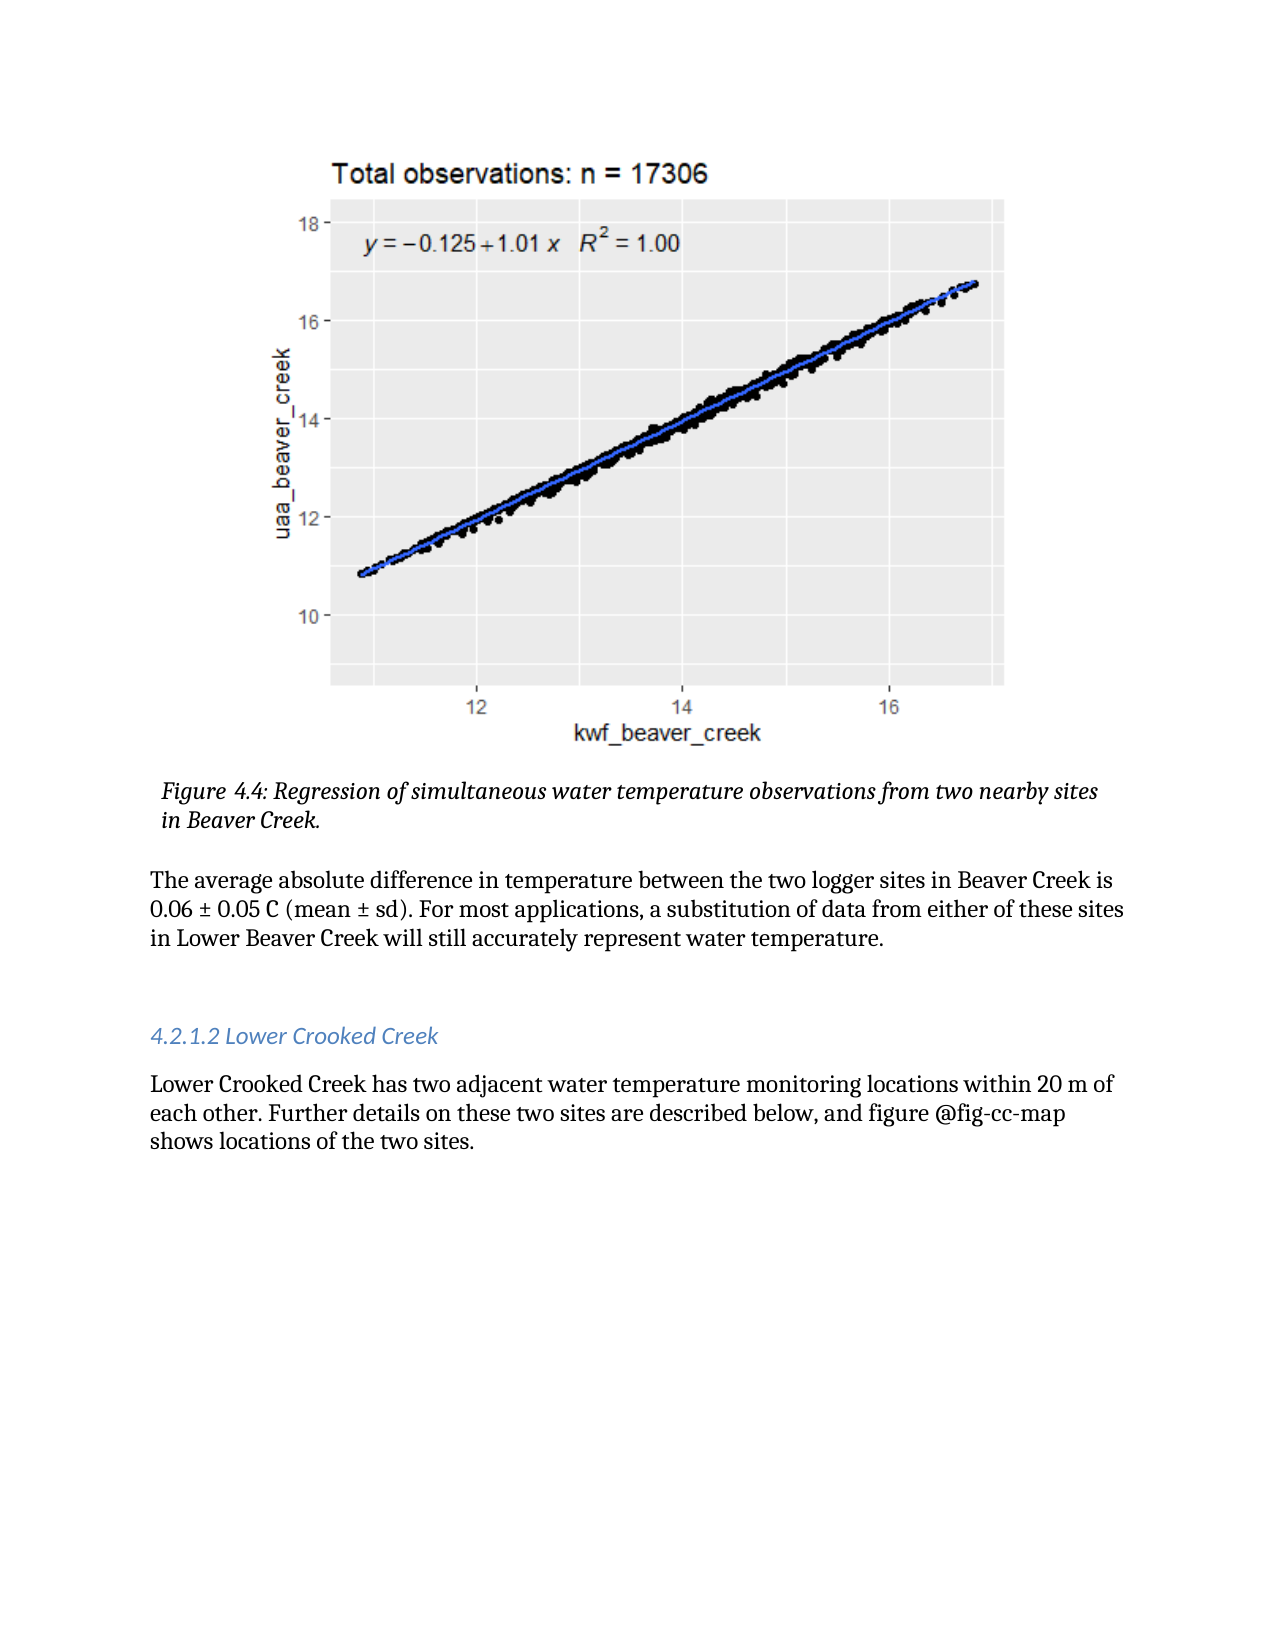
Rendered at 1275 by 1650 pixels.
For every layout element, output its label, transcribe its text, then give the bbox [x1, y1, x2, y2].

table_header Figure 4.4: Regression of simultaneous water temperature observations from two nearby sites in Beaver Creek. [150, 150, 1125, 847]
text The average absolute difference in temperature between the two logger sites in Beaver Creek is 0.06 ± 0.05 C (mean ± sd). For most applications, a substitution of data from either of these sites in Lower Beaver Creek will still accurately represent water temperature. [150, 866, 1125, 952]
picture [258, 150, 1017, 757]
text Lower Crooked Creek has two adjacent water temperature monitoring locations within 20 m of each other. Further details on these two sites are described below, and figure @fig-cc-map shows locations of the two sites. [150, 1070, 1125, 1156]
subtitle 4.2.1.2 Lower Crooked Creek [150, 1021, 1125, 1051]
